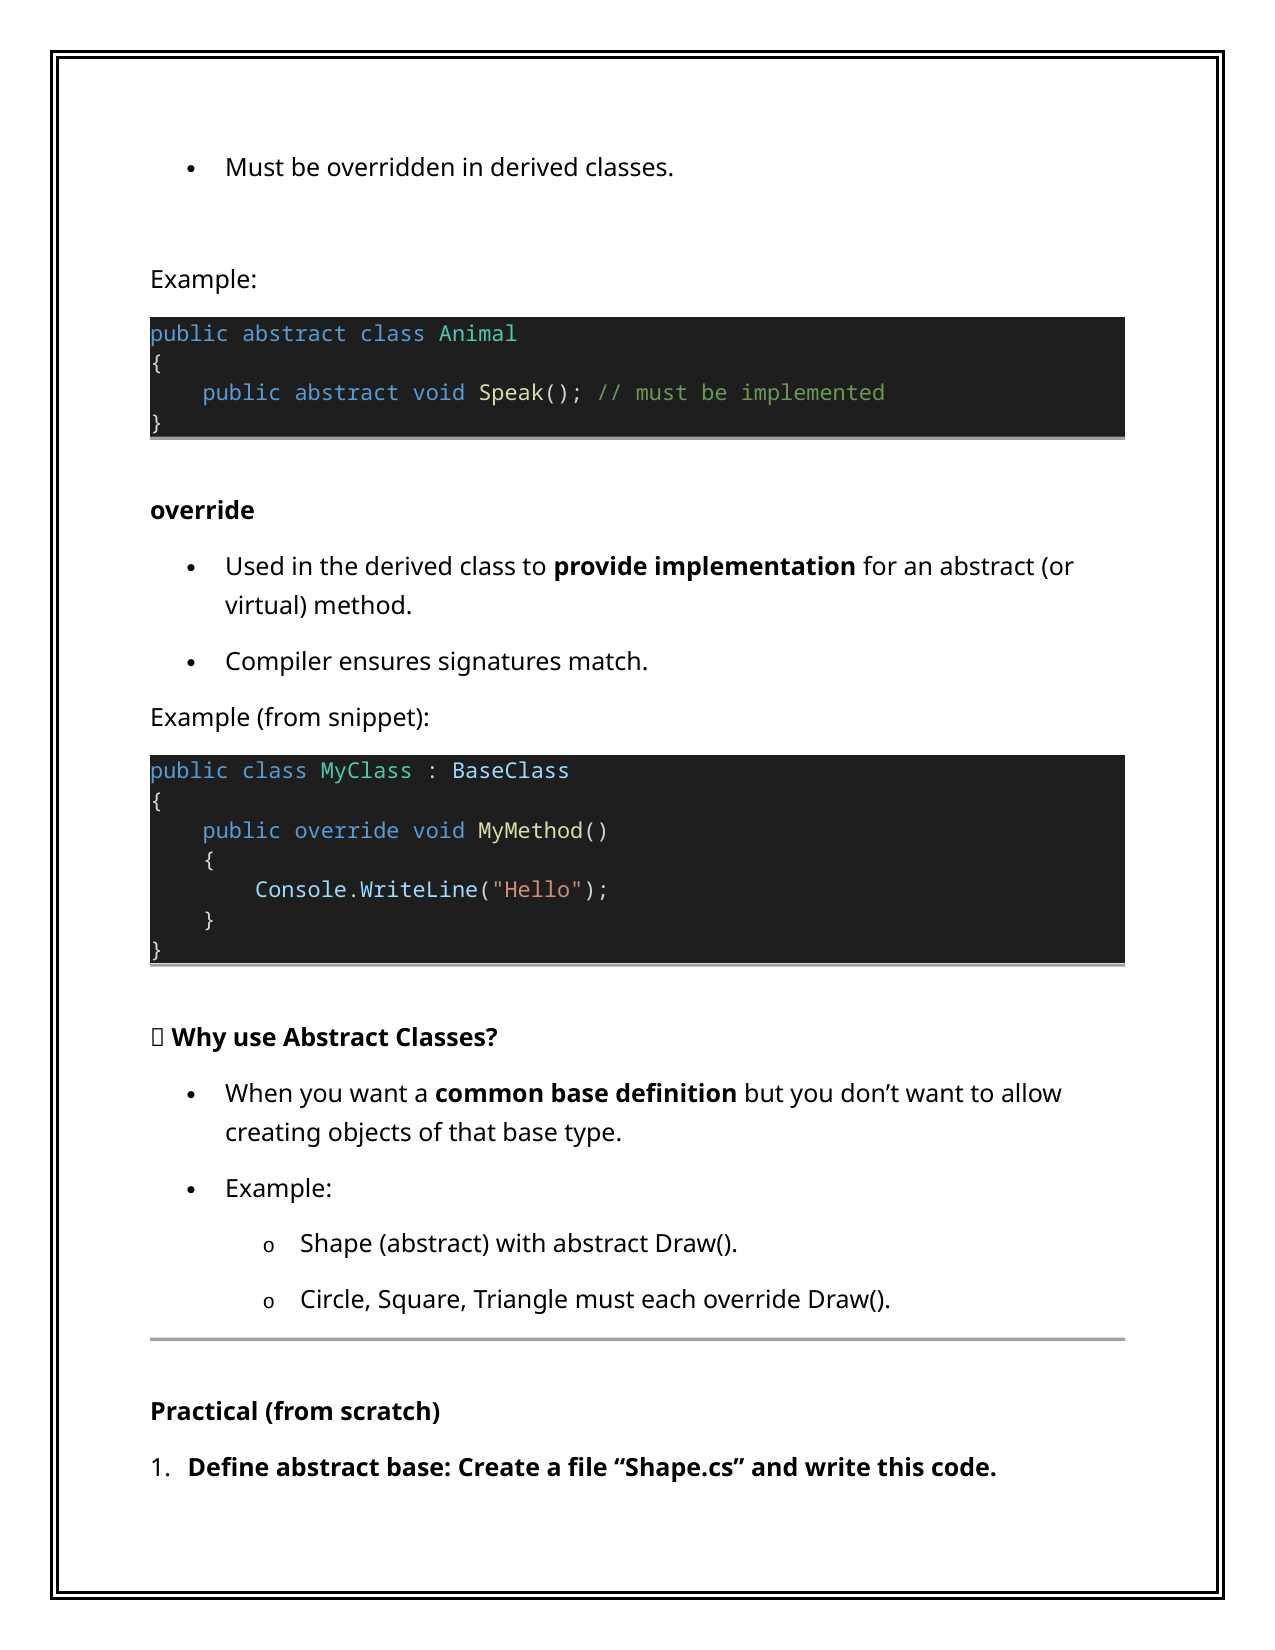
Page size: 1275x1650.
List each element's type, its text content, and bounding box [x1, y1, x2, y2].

text public abstract void Speak(); // must be implemented [150, 377, 1125, 407]
text Example: [150, 262, 1125, 296]
list Define abstract base: Create a file “Shape.cs” and write this code. [150, 1449, 1125, 1483]
text Console.WriteLine("Hello"); [150, 874, 1125, 904]
text public override void MyMethod() [150, 814, 1125, 844]
list Shape (abstract) with abstract Draw(). [262, 1226, 1125, 1260]
text Practical (from scratch) [150, 1393, 1125, 1428]
text Example (from snippet): [150, 699, 1125, 733]
text { [150, 785, 1125, 814]
text ✅ Why use Abstract Classes? [150, 1019, 1125, 1053]
text } [150, 407, 1125, 436]
list When you want a common base definition but you don’t want to allow creating objects of that base type. [187, 1075, 1125, 1148]
text { [150, 844, 1125, 874]
text { [150, 347, 1125, 377]
list Must be overridden in derived classes. [187, 150, 1125, 184]
list Circle, Square, Triangle must each override Draw(). [262, 1282, 1125, 1316]
text public abstract class Animal [150, 317, 1125, 347]
list Example: [187, 1170, 1125, 1204]
text public class MyClass : BaseClass [150, 755, 1125, 785]
text } [150, 904, 1125, 934]
text override [150, 492, 1125, 527]
text } [150, 934, 1125, 963]
list Compiler ensures signatures match. [187, 643, 1125, 677]
list Used in the derived class to provide implementation for an abstract (or virtual) method. [187, 548, 1125, 622]
